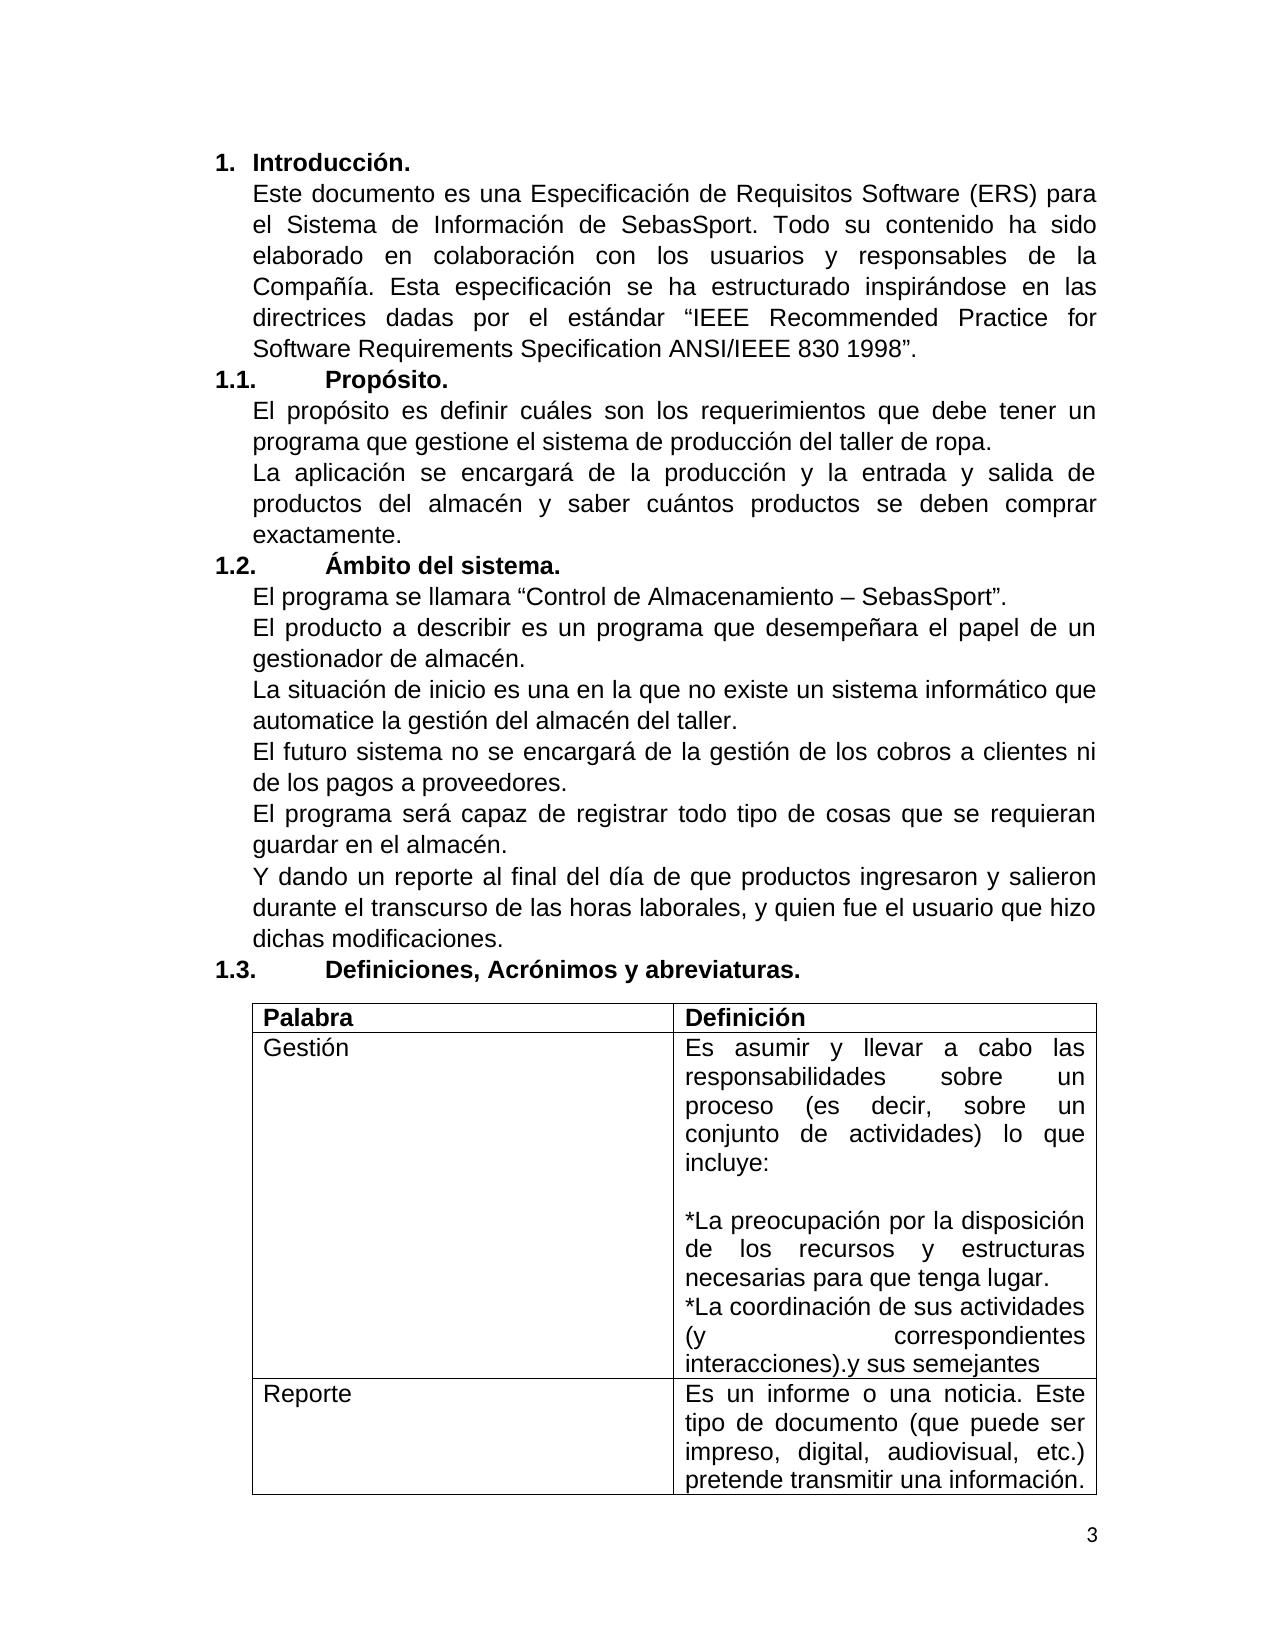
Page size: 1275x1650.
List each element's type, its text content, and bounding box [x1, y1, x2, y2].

list La aplicación se encargará de la producción y la entrada y salida de productos del almacén y saber cuántos productos se deben comprar exactamente. [252, 458, 1098, 549]
table_cell Es asumir y llevar a cabo las responsabilidades sobre un proceso (es decir, sobre un conjunto de actividades) lo que incluye: *La preocupación por la disposición de los recursos y estructuras necesarias para que tenga lugar. *La coordinación de sus actividades (y correspondientes interacciones).y sus semejantes [674, 1033, 1096, 1378]
table_header Definición [674, 1004, 1096, 1032]
list Y dando un reporte al final del día de que productos ingresaron y salieron durante el transcurso de las horas laborales, y quien fue el usuario que hizo dichas modificaciones. [252, 862, 1098, 952]
list La situación de inicio es una en la que no existe un sistema informático que automatice la gestión del almacén del taller. [252, 675, 1098, 735]
list Introducción. [215, 148, 1098, 176]
list El futuro sistema no se encargará de la gestión de los cobros a clientes ni de los pagos a proveedores. [252, 737, 1098, 797]
table_cell Gestión [253, 1033, 673, 1378]
table_header Palabra [253, 1004, 673, 1032]
list Este documento es una Especificación de Requisitos Software (ERS) para el Sistema de Información de SebasSport. Todo su contenido ha sido elaborado en colaboración con los usuarios y responsables de la Compañía. Esta especificación se ha estructurado inspirándose en las directrices dadas por el estándar “IEEE Recommended Practice for Software Requirements Specification ANSI/IEEE 830 1998”. [252, 179, 1098, 363]
list Ámbito del sistema. [215, 551, 1098, 580]
list Definiciones, Acrónimos y abreviaturas. [215, 955, 1098, 983]
table_cell Reporte [253, 1379, 673, 1494]
list El propósito es definir cuáles son los requerimientos que debe tener un programa que gestione el sistema de producción del taller de ropa. [252, 396, 1098, 456]
list El producto a describir es un programa que desempeñara el papel de un gestionador de almacén. [252, 613, 1098, 673]
table_cell Es un informe o una noticia. Este tipo de documento (que puede ser impreso, digital, audiovisual, etc.) pretende transmitir una información. [674, 1379, 1096, 1494]
list El programa será capaz de registrar todo tipo de cosas que se requieran guardar en el almacén. [252, 799, 1098, 859]
list Propósito. [215, 365, 1098, 394]
list El programa se llamara “Control de Almacenamiento – SebasSport”. [252, 582, 1098, 611]
